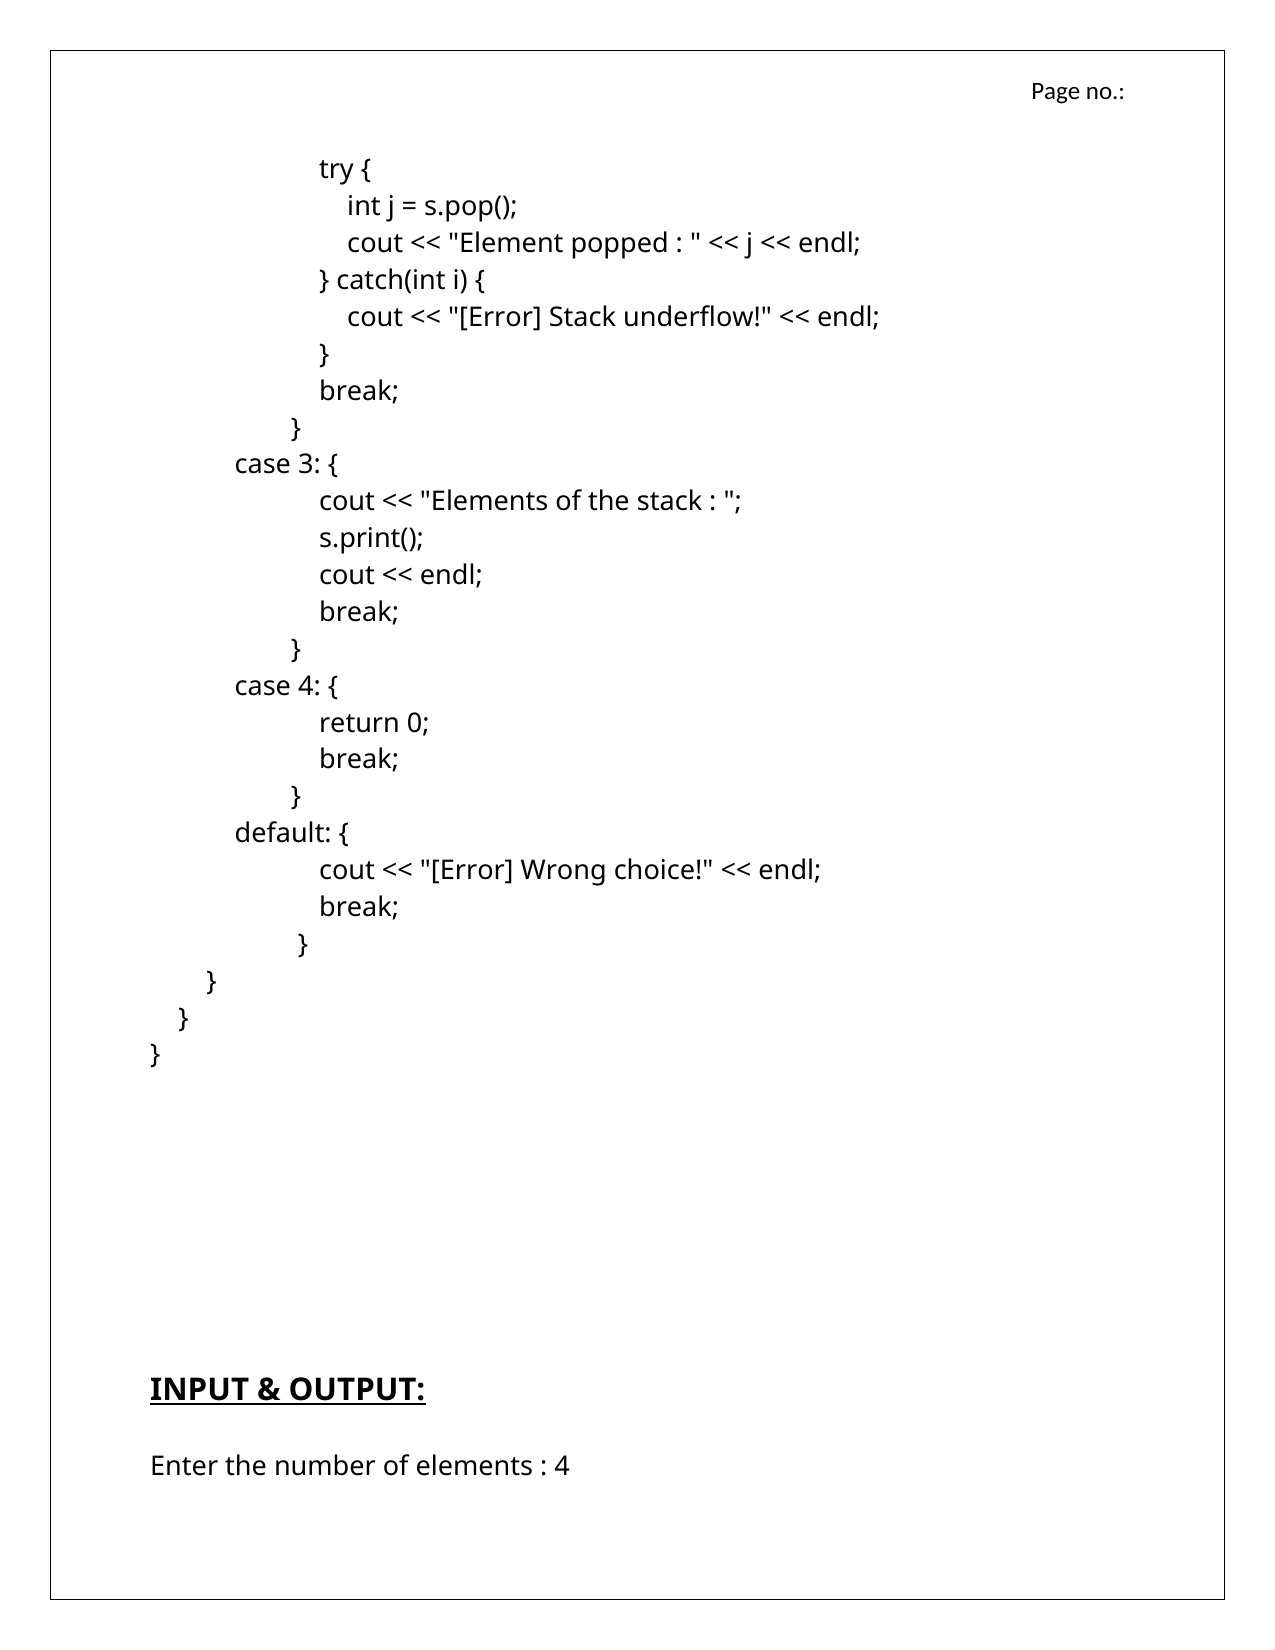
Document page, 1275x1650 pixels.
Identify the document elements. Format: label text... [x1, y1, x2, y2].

text case 3: { [150, 445, 1125, 482]
text } [150, 924, 1125, 961]
text cout << "[Error] Wrong choice!" << endl; [150, 851, 1125, 887]
text break; [150, 887, 1125, 924]
text break; [150, 740, 1125, 777]
text } [150, 998, 1125, 1035]
text } [150, 408, 1125, 445]
text } [150, 629, 1125, 666]
text try { [150, 150, 1125, 187]
text Enter the number of elements : 4 [150, 1446, 1125, 1483]
text } [150, 334, 1125, 371]
text cout << "Element popped : " << j << endl; [150, 224, 1125, 261]
text } [150, 1035, 1125, 1072]
text cout << "Elements of the stack : "; [150, 482, 1125, 519]
text } catch(int i) { [150, 261, 1125, 297]
text default: { [150, 814, 1125, 851]
text return 0; [150, 703, 1125, 740]
text cout << "[Error] Stack underflow!" << endl; [150, 297, 1125, 334]
text } [150, 777, 1125, 814]
text case 4: { [150, 666, 1125, 703]
text INPUT & OUTPUT: [150, 1367, 1125, 1409]
text s.print(); [150, 519, 1125, 556]
text break; [150, 371, 1125, 408]
text cout << endl; [150, 556, 1125, 592]
text int j = s.pop(); [150, 187, 1125, 224]
text break; [150, 592, 1125, 629]
text } [150, 961, 1125, 998]
